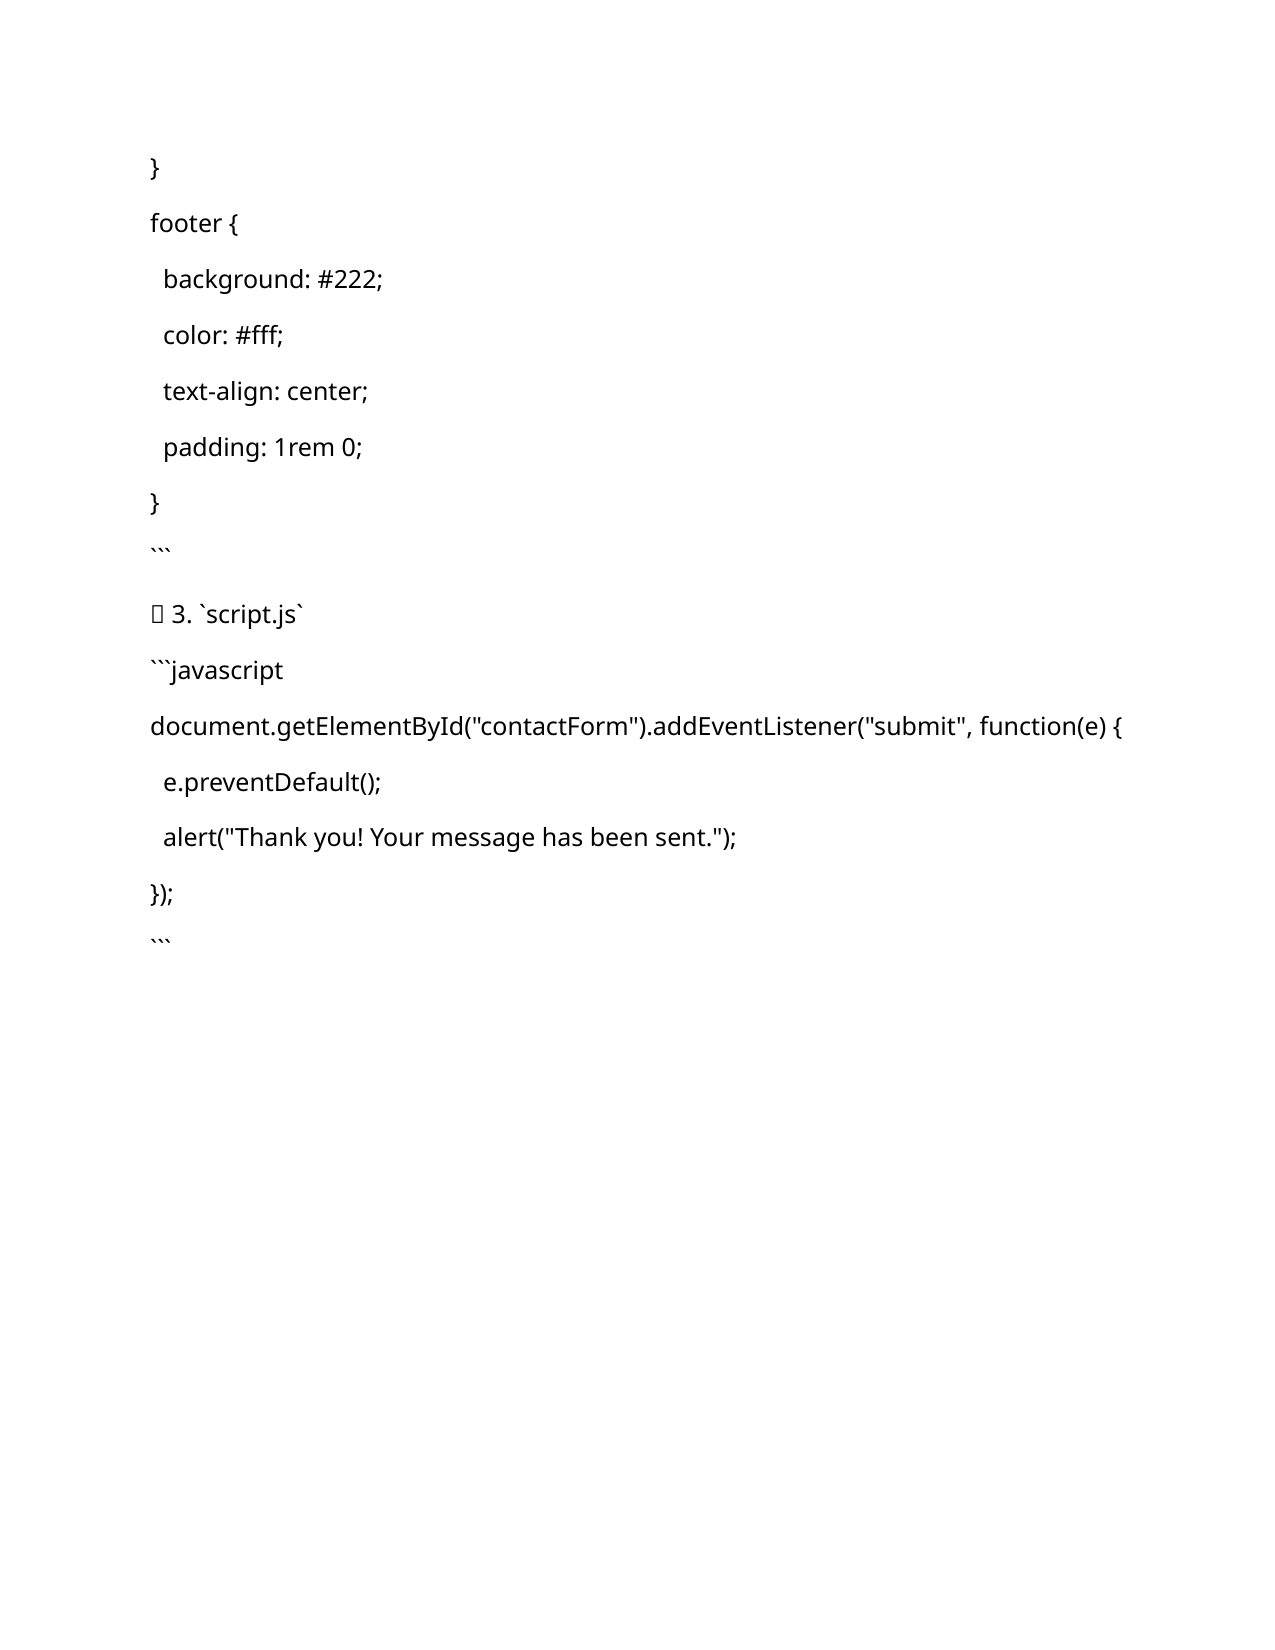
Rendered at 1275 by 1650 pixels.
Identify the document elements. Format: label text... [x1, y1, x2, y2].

text } [150, 485, 1125, 519]
text e.preventDefault(); [150, 764, 1125, 798]
text ``` [150, 541, 1125, 575]
text padding: 1rem 0; [150, 429, 1125, 463]
text } [150, 150, 1125, 184]
text background: #222; [150, 262, 1125, 296]
text document.getElementById("contactForm").addEventListener("submit", function(e) { [150, 708, 1125, 742]
text alert("Thank you! Your message has been sent."); [150, 820, 1125, 854]
text 🔹 3. `script.js` [150, 597, 1125, 631]
text footer { [150, 206, 1125, 240]
text color: #fff; [150, 317, 1125, 352]
text }); [150, 876, 1125, 910]
text text-align: center; [150, 373, 1125, 407]
text ```javascript [150, 652, 1125, 687]
text ``` [150, 932, 1125, 966]
